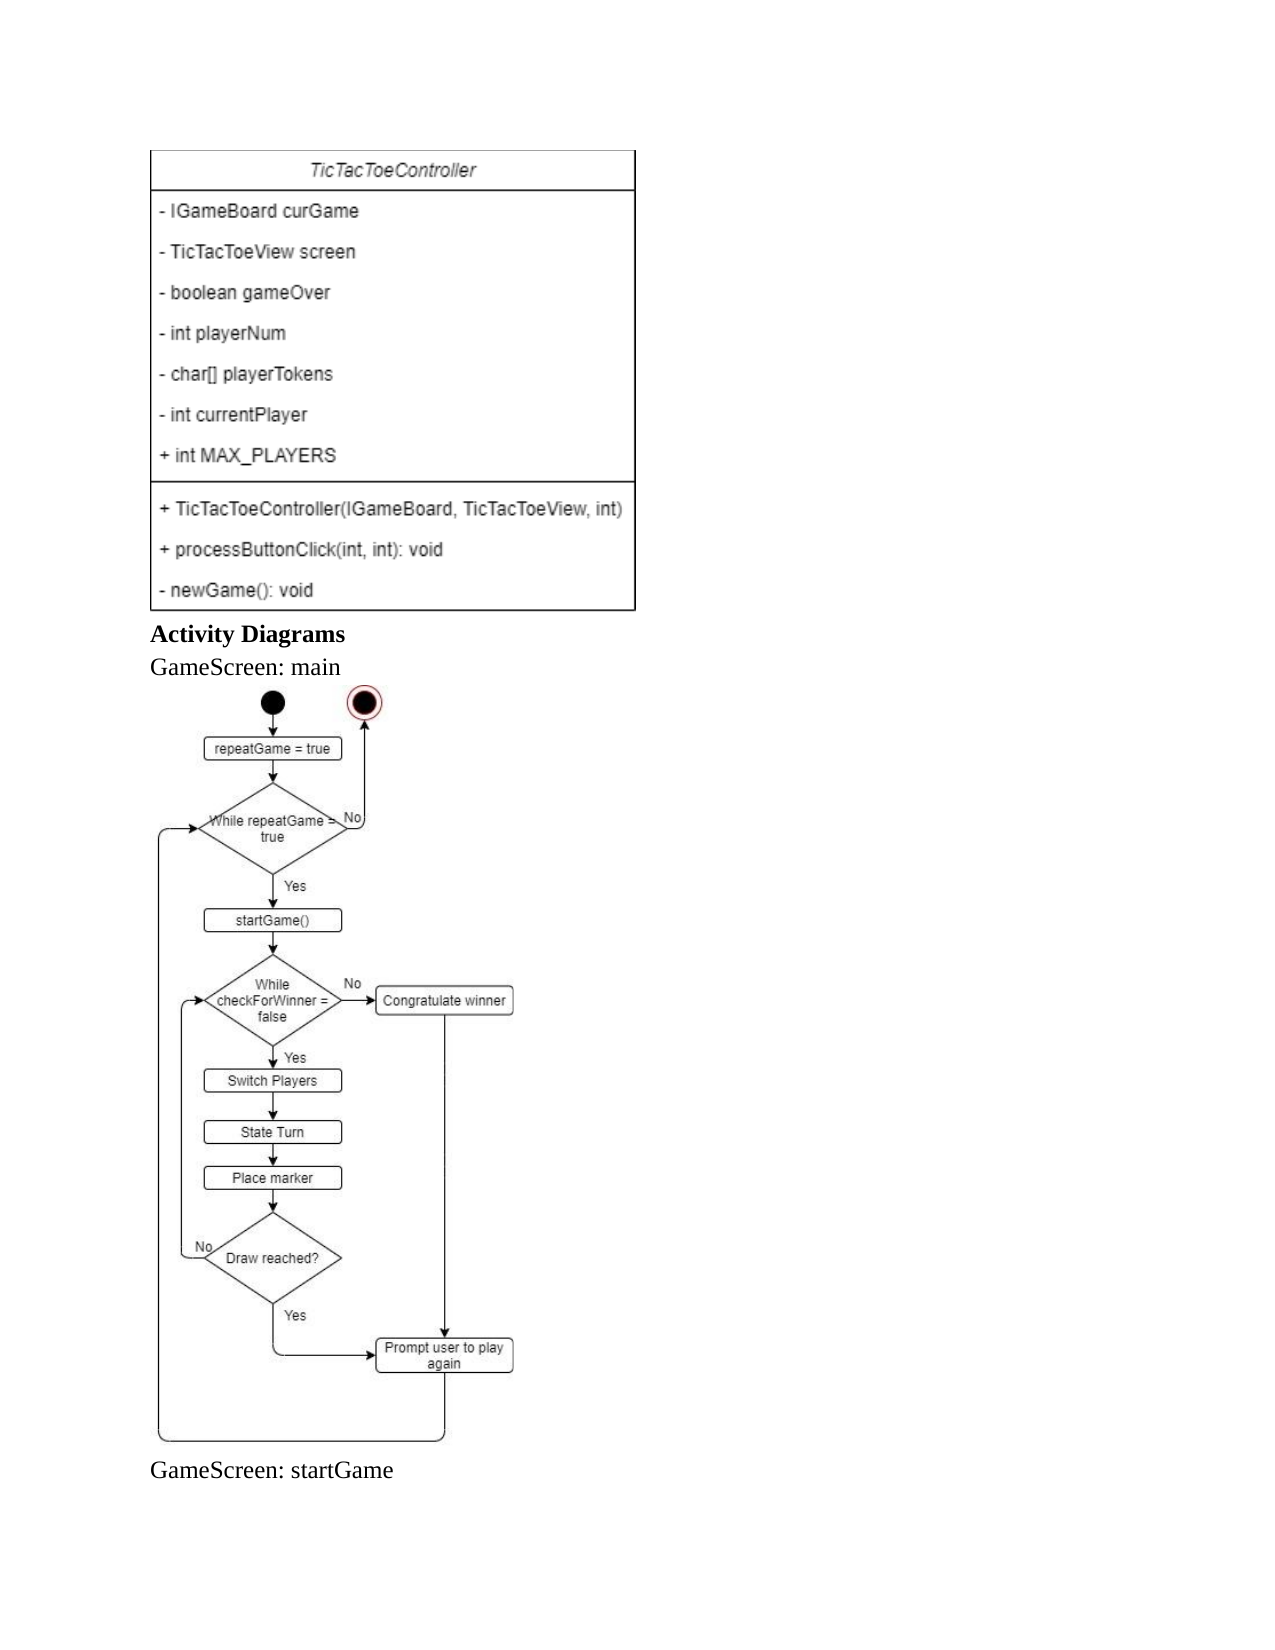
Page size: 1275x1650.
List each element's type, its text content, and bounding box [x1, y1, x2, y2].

text Activity Diagrams [150, 619, 1125, 648]
picture [150, 150, 636, 616]
picture [150, 685, 514, 1451]
text GameScreen: startGame [150, 1455, 1125, 1484]
text GameScreen: main [150, 652, 1125, 681]
